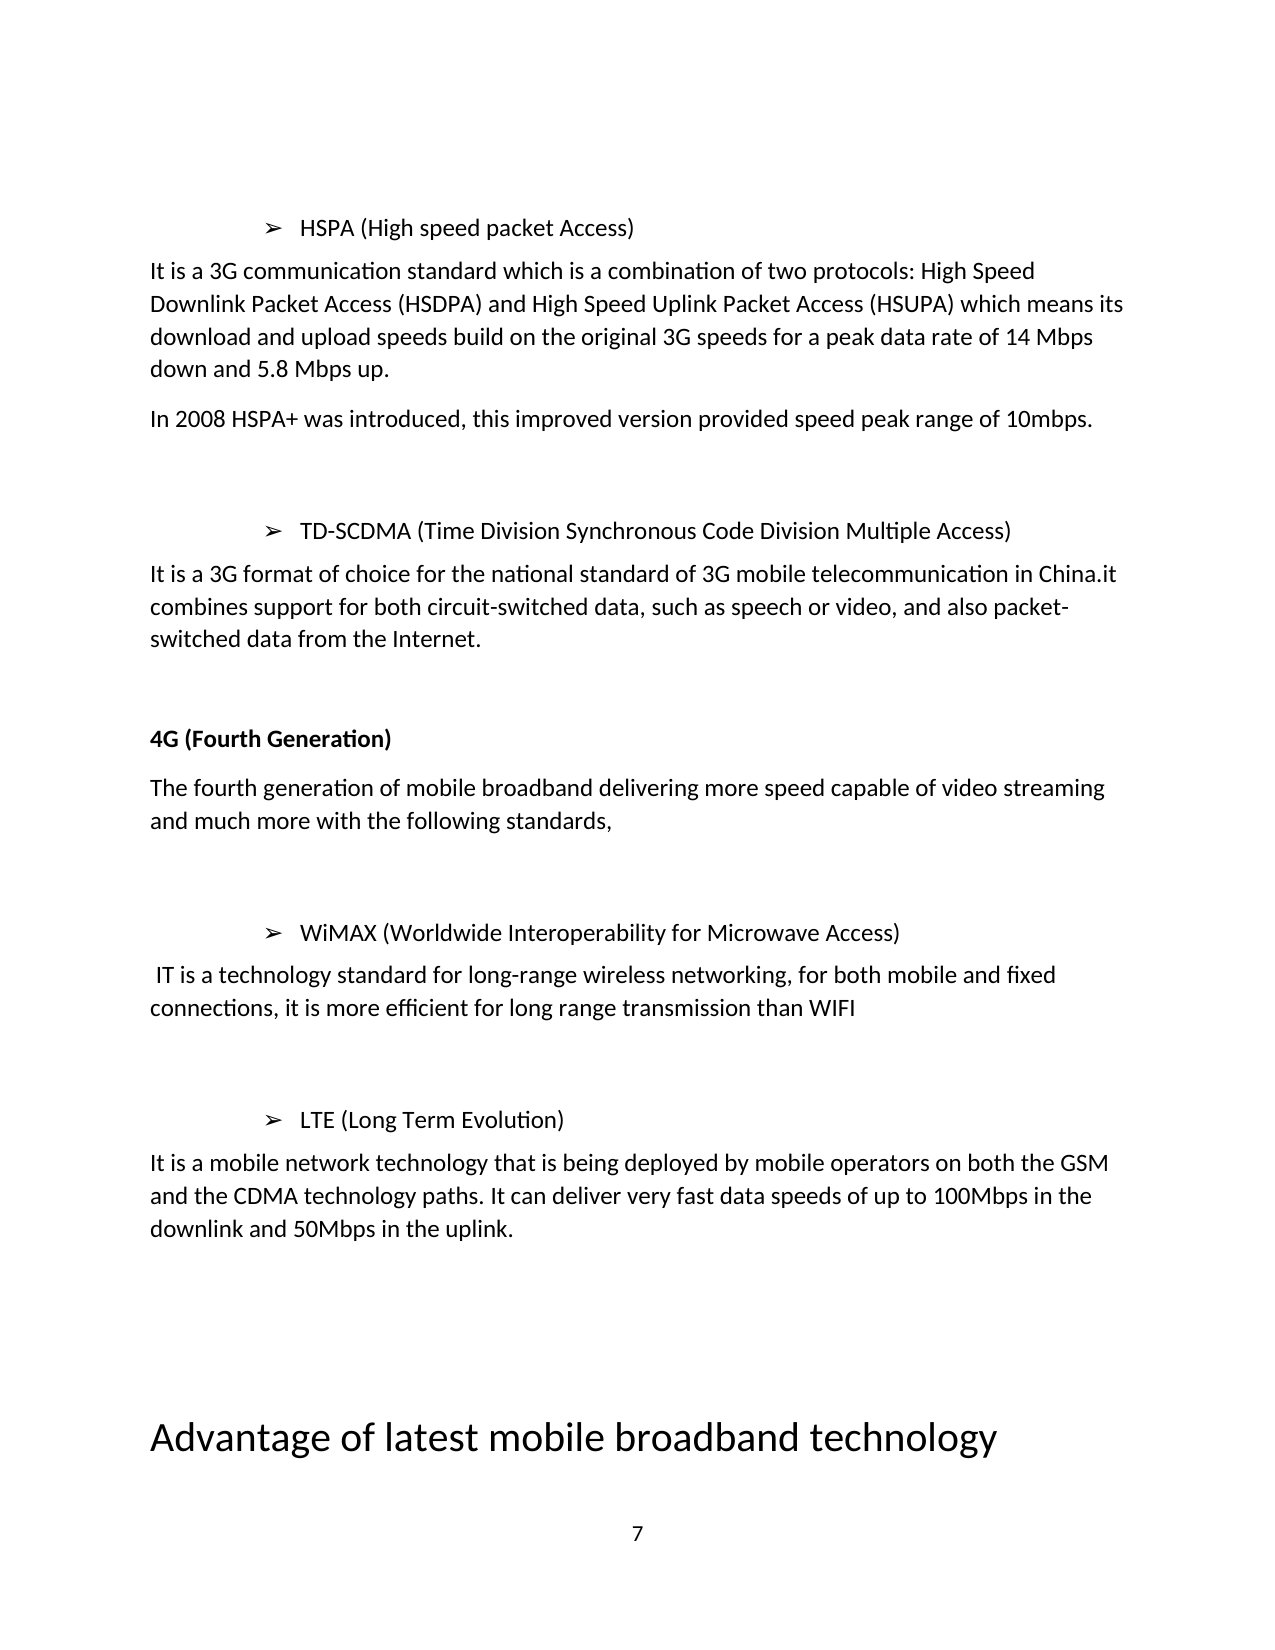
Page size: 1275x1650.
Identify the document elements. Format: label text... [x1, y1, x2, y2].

text It is a mobile network technology that is being deployed by mobile operators on both the GSM and the CDMA technology paths. It can deliver very fast data speeds of up to 100Mbps in the downlink and 50Mbps in the uplink. [150, 1147, 1125, 1243]
text In 2008 HSPA+ was introduced, this improved version provided speed peak range of 10mbps. [150, 403, 1125, 434]
list TD-SCDMA (Time Division Synchronous Code Division Multiple Access) [262, 502, 1125, 554]
text The fourth generation of mobile broadband delivering more speed capable of video streaming and much more with the following standards, [150, 772, 1125, 836]
text 4G (Fourth Generation) [150, 723, 1125, 753]
text IT is a technology standard for long-range wireless networking, for both mobile and fixed connections, it is more efficient for long range transmission than WIFI [150, 960, 1125, 1023]
list LTE (Long Term Evolution) [262, 1092, 1125, 1143]
text Advantage of latest mobile broadband technology [150, 1411, 1125, 1462]
text It is a 3G format of choice for the national standard of 3G mobile telecommunication in China.it combines support for both circuit-switched data, such as speech or video, and also packet-switched data from the Internet. [150, 558, 1125, 654]
list WiMAX (Worldwide Interoperability for Microwave Access) [262, 904, 1125, 956]
text It is a 3G communication standard which is a combination of two protocols: High Speed Downlink Packet Access (HSDPA) and High Speed Uplink Packet Access (HSUPA) which means its download and upload speeds build on the original 3G speeds for a peak data rate of 14 Mbps down and 5.8 Mbps up. [150, 255, 1125, 384]
list HSPA (High speed packet Access) [262, 199, 1125, 251]
